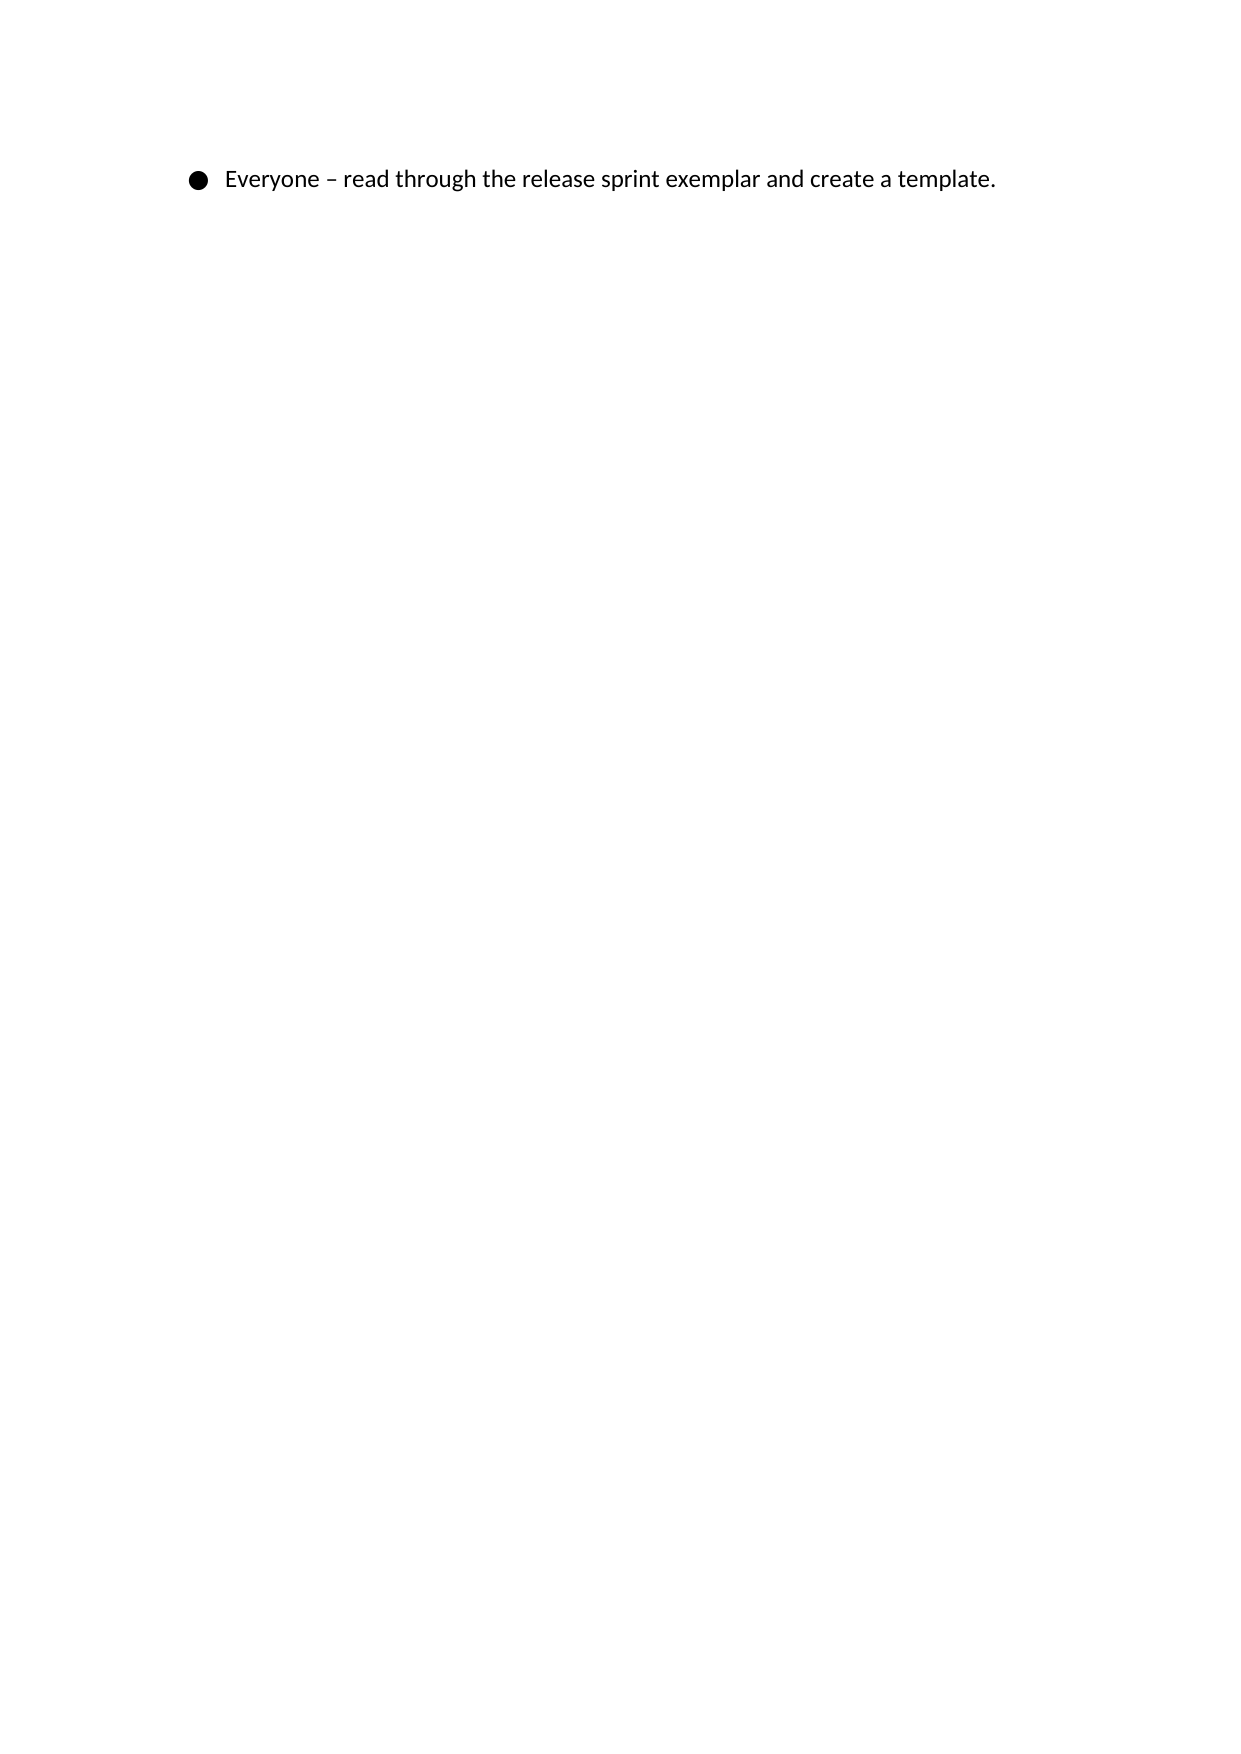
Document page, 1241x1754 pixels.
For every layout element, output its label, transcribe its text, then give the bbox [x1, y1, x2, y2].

list Everyone – read through the release sprint exemplar and create a template. [187, 150, 1090, 201]
